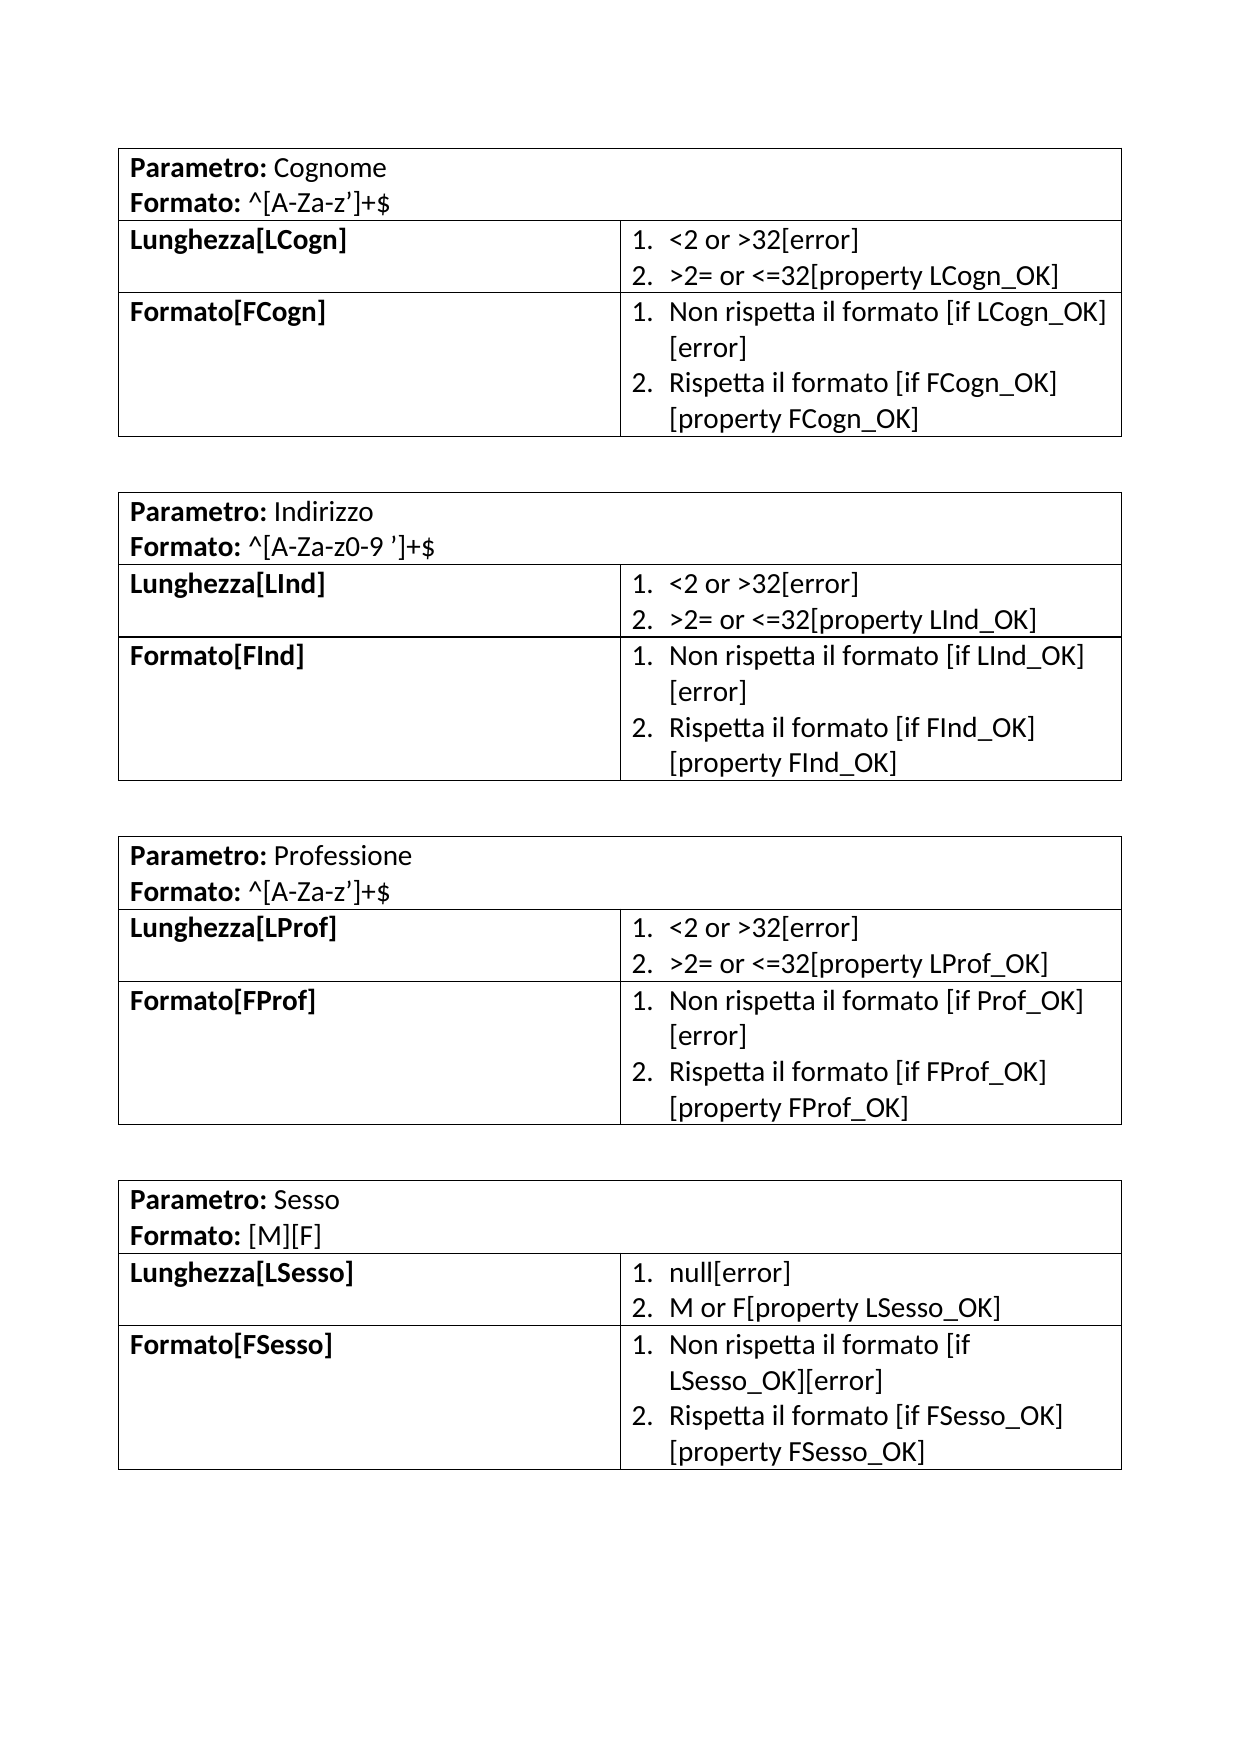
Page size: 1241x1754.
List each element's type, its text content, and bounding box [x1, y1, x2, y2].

table_cell Formato[FSesso] [119, 1326, 620, 1468]
table_cell Formato[FCogn] [119, 293, 620, 436]
table_cell Lunghezza[LCogn] [119, 221, 620, 292]
table_header Parametro: Indirizzo Formato: ^[A-Za-z0-9 ’]+$ [119, 493, 1121, 564]
table_cell Non rispetta il formato [if LCogn_OK][error] Rispetta il formato [if FCogn_OK][property FCogn_OK] [621, 293, 1121, 436]
table_cell <2 or >32[error] >2= or <=32[property LCogn_OK] [621, 221, 1121, 292]
table_cell Lunghezza[LInd] [119, 565, 620, 636]
table_cell <2 or >32[error] >2= or <=32[property LProf_OK] [621, 910, 1121, 981]
table_header Parametro: Sesso Formato: [M][F] [119, 1181, 1121, 1253]
table_cell Non rispetta il formato [if LInd_OK][error] Rispetta il formato [if FInd_OK][property FInd_OK] [621, 638, 1121, 780]
table_header Parametro: Professione Formato: ^[A-Za-z’]+$ [119, 837, 1121, 908]
table_cell Formato[FInd] [119, 638, 620, 780]
table_cell Formato[FProf] [119, 982, 620, 1124]
table_cell <2 or >32[error] >2= or <=32[property LInd_OK] [621, 565, 1121, 636]
table_header Parametro: Cognome Formato: ^[A-Za-z’]+$ [119, 149, 1121, 220]
table_cell Non rispetta il formato [if LSesso_OK][error] Rispetta il formato [if FSesso_OK][property FSesso_OK] [621, 1326, 1121, 1468]
table_cell Non rispetta il formato [if Prof_OK][error] Rispetta il formato [if FProf_OK][property FProf_OK] [621, 982, 1121, 1124]
table_cell Lunghezza[LProf] [119, 910, 620, 981]
table_cell null[error] M or F[property LSesso_OK] [621, 1254, 1121, 1325]
table_cell Lunghezza[LSesso] [119, 1254, 620, 1325]
